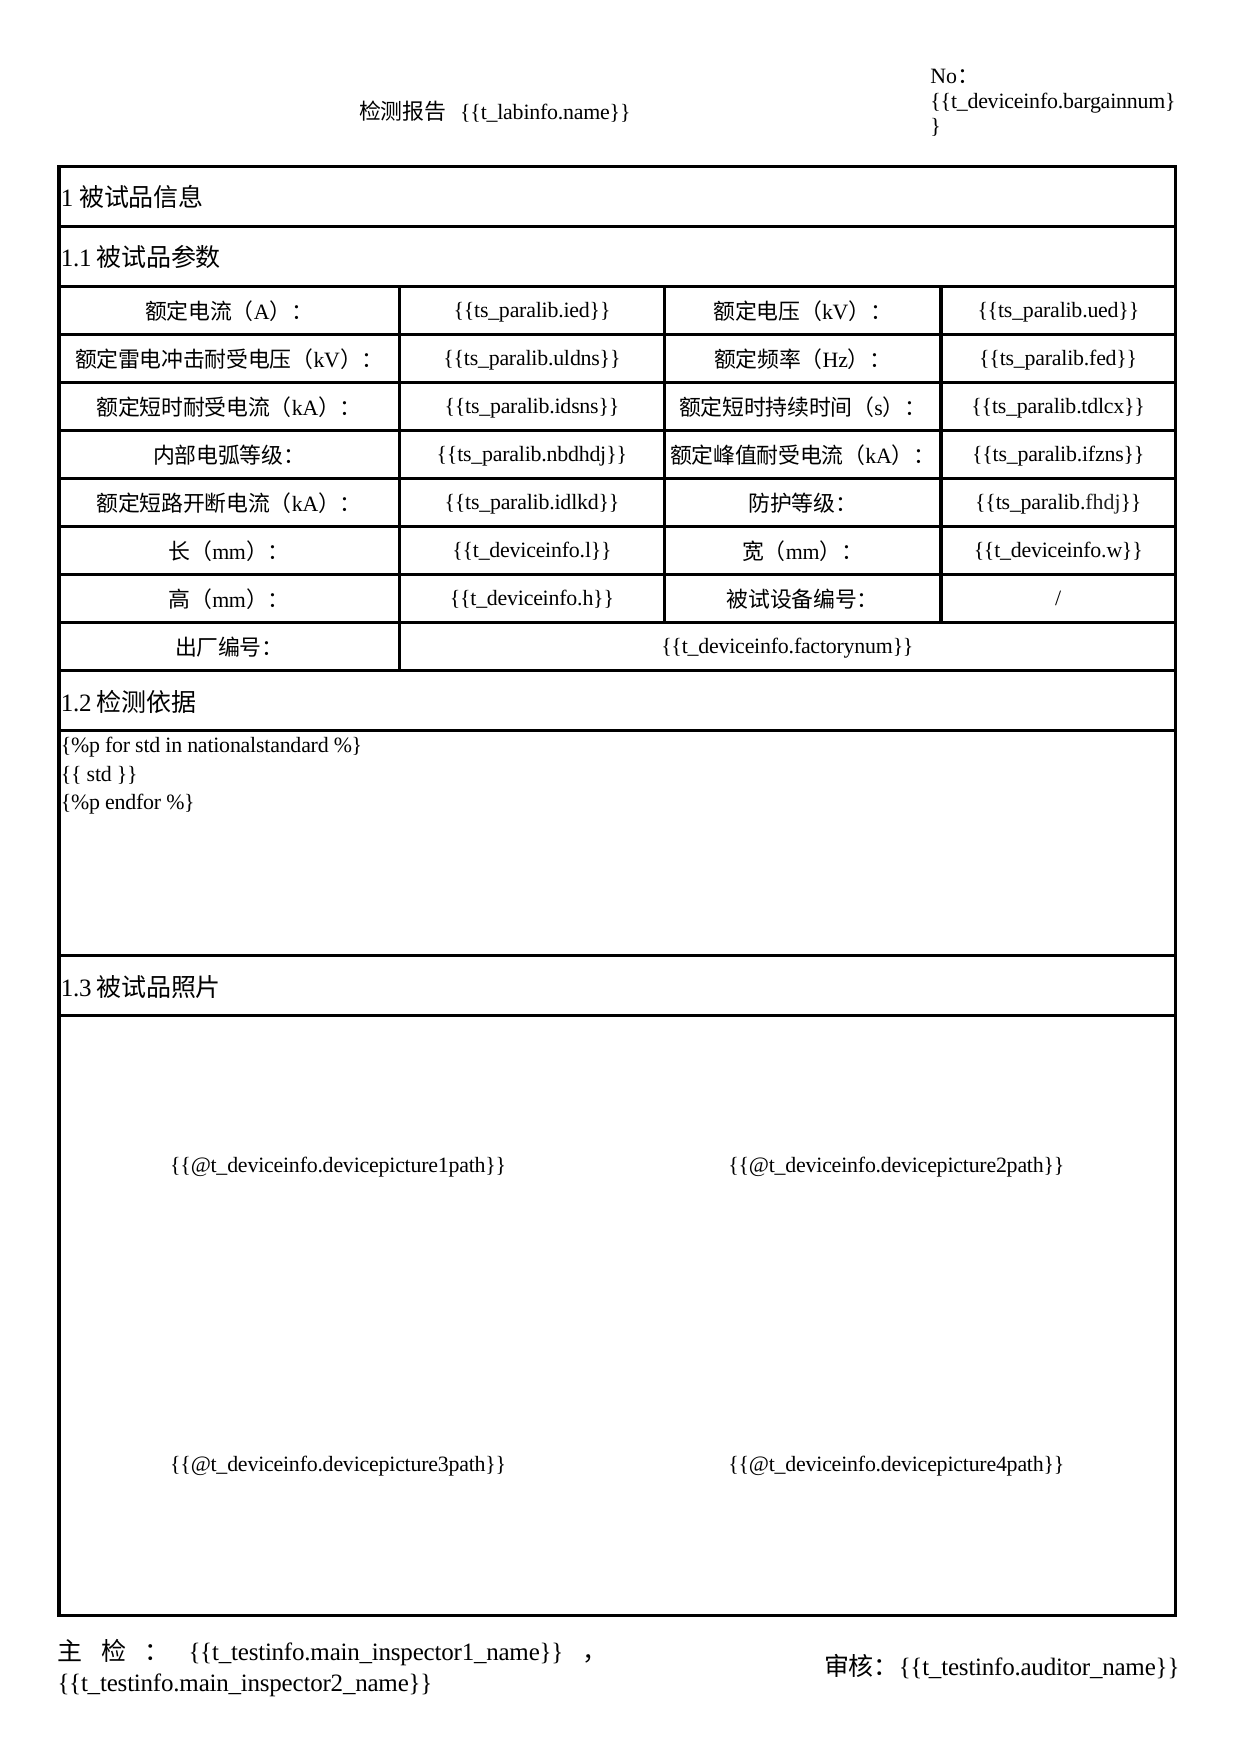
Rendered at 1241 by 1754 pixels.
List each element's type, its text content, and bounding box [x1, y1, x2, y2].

table_cell 1.1被试品参数 [61, 228, 1174, 285]
table_cell / [943, 576, 1174, 621]
table_cell {{ts_paralib.fed}} [943, 336, 1174, 381]
table_header 1 被试品信息 [61, 168, 1174, 225]
table_cell {{ts_paralib.ifzns}} [943, 432, 1174, 477]
table_cell 高（mm）： [61, 576, 398, 621]
table_cell {{ts_paralib.idlkd}} [401, 480, 663, 525]
table_cell [59, 1617, 1175, 1623]
table_cell {{ts_paralib.ued}} [943, 288, 1174, 333]
table_cell 额定电流（A）： [61, 288, 398, 333]
table_cell 1.2检测依据 [61, 672, 1174, 729]
table_cell {{@t_deviceinfo.devicepicture1path}} [61, 1017, 617, 1314]
table_cell {{t_deviceinfo.l}} [401, 528, 663, 573]
table_cell {{@t_deviceinfo.devicepicture3path}} [61, 1314, 617, 1614]
table_cell 被试设备编号： [666, 576, 939, 621]
table_cell {{@t_deviceinfo.devicepicture2path}} [617, 1017, 1174, 1314]
table_cell {%p for std in nationalstandard %} {{ std }} {%p endfor %} [61, 732, 1174, 954]
table_cell 额定短路开断电流（kA）： [61, 480, 398, 525]
table_cell 内部电弧等级： [61, 432, 398, 477]
table_cell {{ts_paralib.tdlcx}} [943, 384, 1174, 429]
table_cell {{ts_paralib.idsns}} [401, 384, 663, 429]
table_cell 额定短时持续时间（s）： [666, 384, 939, 429]
table_cell {{ts_paralib.nbdhdj}} [401, 432, 663, 477]
table_cell 出厂编号： [61, 624, 398, 669]
table_cell {{t_deviceinfo.factorynum}} [401, 624, 1174, 669]
table_cell 宽（mm）： [666, 528, 939, 573]
table_cell {{ts_paralib.fhdj}} [943, 480, 1174, 525]
table_cell 额定频率（Hz）： [666, 336, 939, 381]
table_cell 额定电压（kV）： [666, 288, 939, 333]
table_cell 额定峰值耐受电流（kA）： [666, 432, 939, 477]
table_cell {{t_deviceinfo.h}} [401, 576, 663, 621]
table_cell {{ts_paralib.uldns}} [401, 336, 663, 381]
table_cell {{ts_paralib.ied}} [401, 288, 663, 333]
table_cell 额定短时耐受电流（kA）： [61, 384, 398, 429]
table_cell 长（mm）： [61, 528, 398, 573]
table_cell 1.3被试品照片 [61, 957, 1174, 1014]
table_cell {{@t_deviceinfo.devicepicture4path}} [617, 1314, 1174, 1614]
table_cell {{t_deviceinfo.w}} [943, 528, 1174, 573]
table_cell 防护等级： [666, 480, 939, 525]
table_cell 额定雷电冲击耐受电压（kV）： [61, 336, 398, 381]
